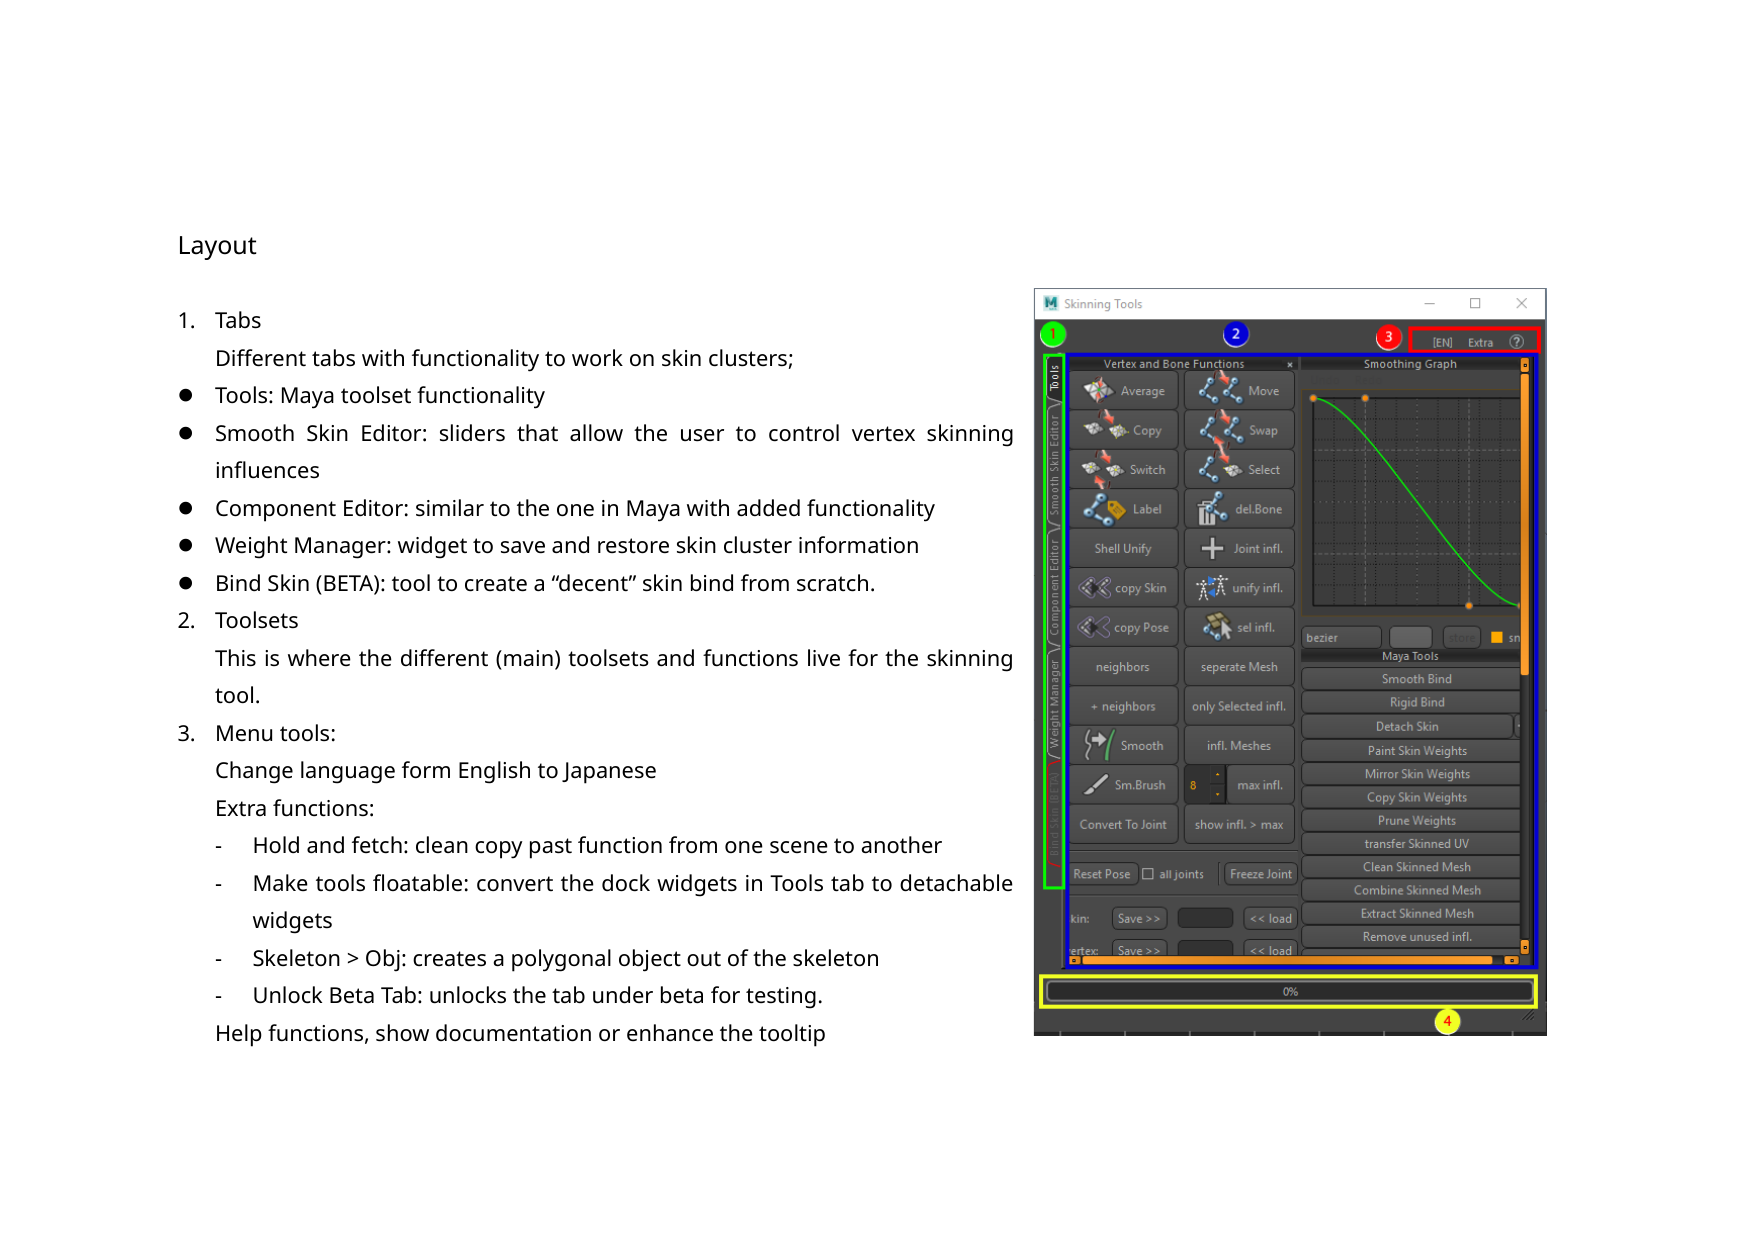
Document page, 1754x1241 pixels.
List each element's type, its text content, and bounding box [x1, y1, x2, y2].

subtitle Layout [177, 226, 1547, 264]
list This is where the different (main) toolsets and functions live for the skinning tool. [215, 639, 1033, 714]
list Extra functions: [215, 789, 1033, 826]
picture [1033, 286, 1547, 1036]
text Help functions, show documentation or enhance the tooltip [215, 1014, 1547, 1051]
list Tools: Maya toolset functionality [177, 376, 1033, 414]
list Make tools floatable: convert the dock widgets in Tools tab to detachable widgets [215, 864, 1033, 939]
list Skeleton > Obj: creates a polygonal object out of the skeleton [215, 939, 1033, 976]
list Hold and fetch: clean copy past function from one scene to another [215, 826, 1033, 864]
list Component Editor: similar to the one in Maya with added functionality [177, 489, 1033, 526]
list Smooth Skin Editor: sliders that allow the user to control vertex skinning influences [177, 414, 1033, 489]
list Unlock Beta Tab: unlocks the tab under beta for testing. [215, 976, 1033, 1014]
list Bind Skin (BETA): tool to create a “decent” skin bind from scratch. [177, 564, 1033, 601]
list Menu tools: [177, 714, 1033, 751]
list Weight Manager: widget to save and restore skin cluster information [177, 526, 1033, 564]
list Tabs [177, 301, 1033, 339]
list Change language form English to Japanese [215, 751, 1033, 789]
list Different tabs with functionality to work on skin clusters; [215, 339, 1033, 376]
list Toolsets [177, 601, 1033, 639]
